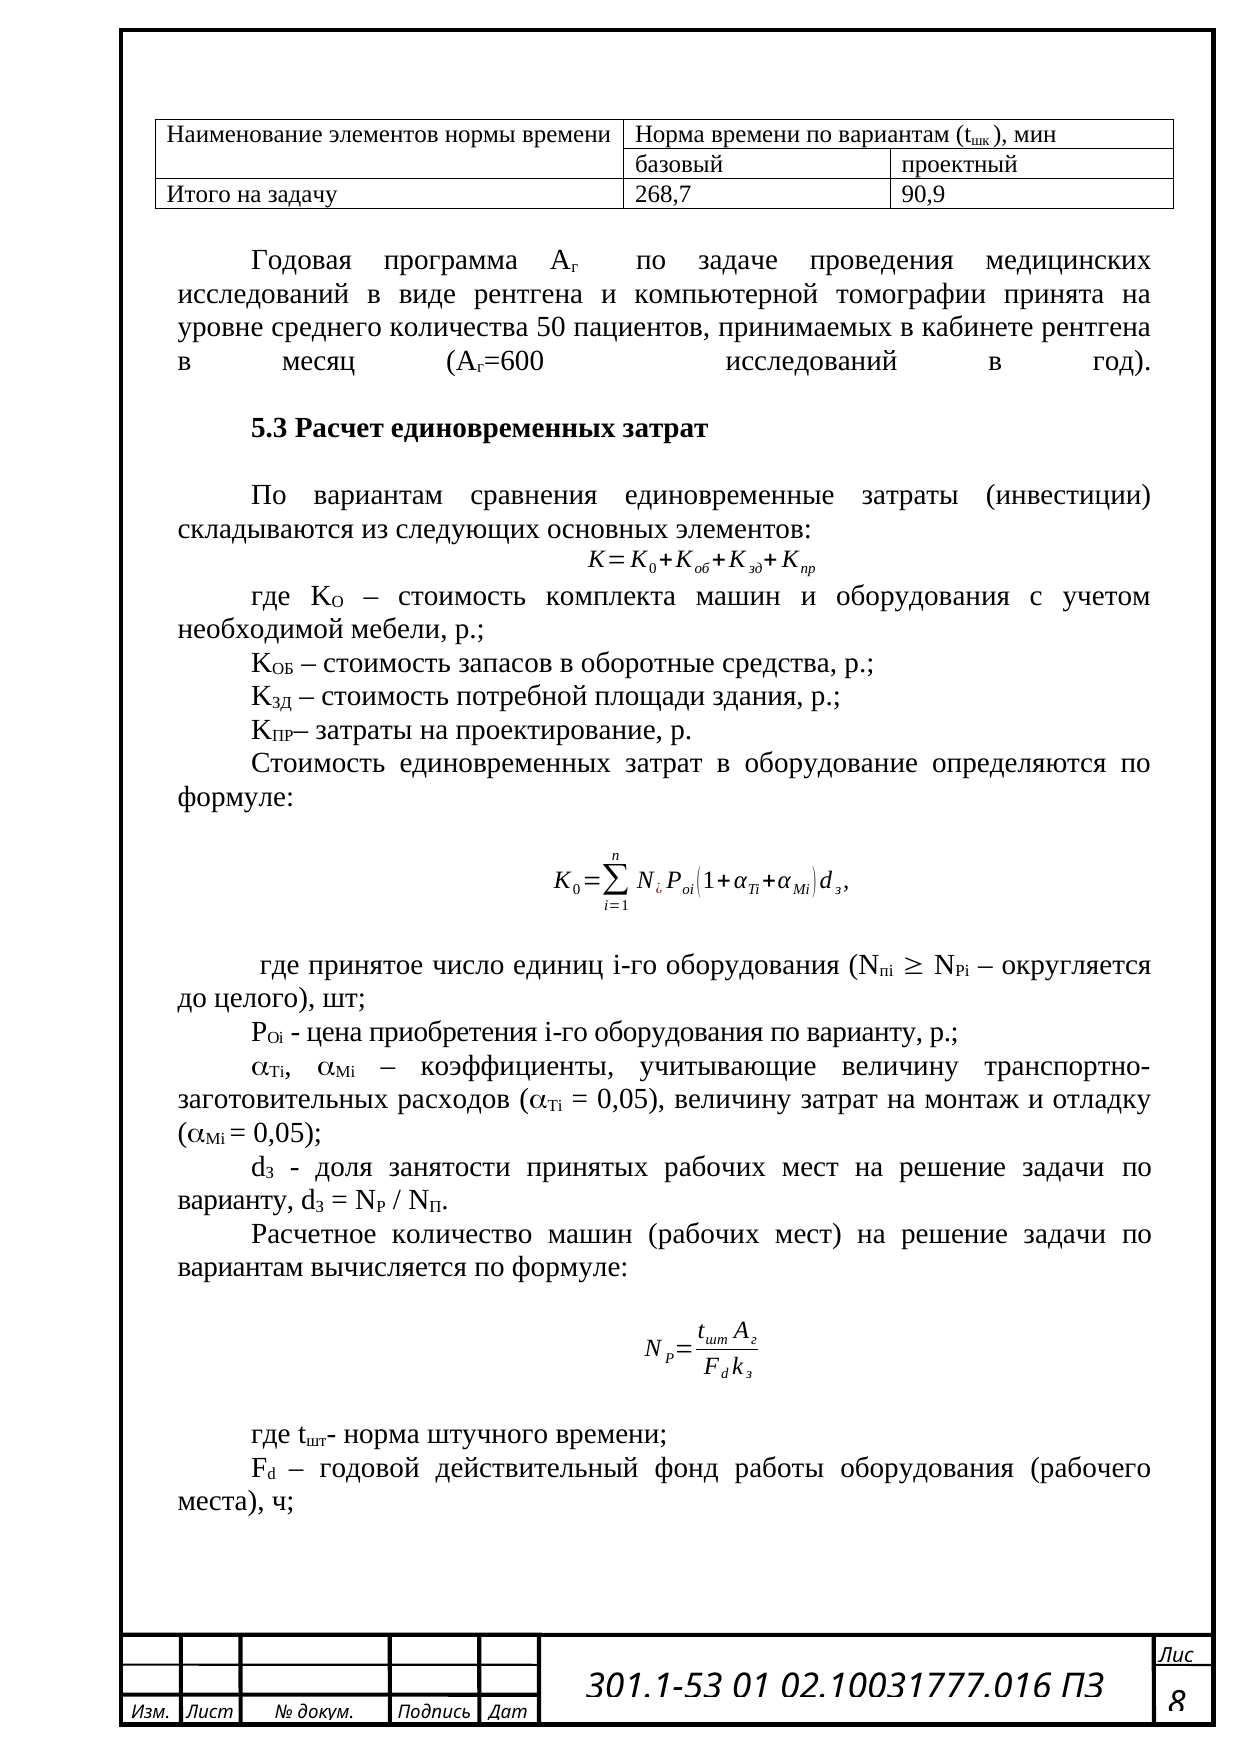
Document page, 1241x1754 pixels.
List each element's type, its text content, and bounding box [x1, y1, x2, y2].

table_cell базовый [624, 149, 890, 178]
text Годовая программа Аг по задаче проведения медицинских исследований в виде рентгена и компьютерной томографии принята на уровне среднего количества 50 пациентов, принимаемых в кабинете рентгена в месяц (Аг=600 исследований в год). [177, 242, 1152, 410]
text Расчетное количество машин (рабочих мест) на решение задачи по вариантам вычисляется по формуле: [177, 1216, 1152, 1283]
text 5.3 Расчет единовременных затрат [177, 410, 1152, 444]
table_cell 90,9 [891, 179, 1173, 208]
table_cell проектный [891, 149, 1173, 178]
table_cell 268,7 [624, 179, 890, 208]
table_header Норма времени по вариантам (tшк ), мин [624, 120, 1173, 148]
text По вариантам сравнения единовременные затраты (инвестиции) складываются из следующих основных элементов: [177, 477, 1152, 544]
text KOБ – стоимость запасов в оборотные средства, р.; [177, 645, 1152, 678]
table_header Наименование элементов нормы времени [156, 120, 623, 178]
text Стоимость единовременных затрат в оборудование определяются по формуле: [177, 746, 1152, 813]
text KПР– затраты на проектирование, р. [177, 712, 1152, 746]
text Тi, Мi – коэффициенты, учитывающие величину транспортно-заготовительных расходов (Тi = 0,05), величину затрат на монтаж и отладку (Мi = 0,05); [177, 1048, 1152, 1149]
text Fd – годовой действительный фонд работы оборудования (рабочего места), ч; [177, 1450, 1152, 1517]
text где принятое число единиц i-го оборудования (Nпi NРi – округляется до целого), шт; [177, 947, 1152, 1014]
text dЗ - доля занятости принятых рабочих мест на решение задачи по варианту, dЗ = NР / NП. [177, 1149, 1152, 1216]
text где KO – стоимость комплекта машин и оборудования с учетом необходимой мебели, р.; [177, 578, 1152, 645]
text KЗД – стоимость потребной площади здания, р.; [177, 678, 1152, 712]
text РОi - цена приобретения i-го оборудования по варианту, р.; [177, 1014, 1152, 1048]
text где tшт- норма штучного времени; [177, 1416, 1152, 1450]
table_cell Итого на задачу [156, 179, 623, 208]
